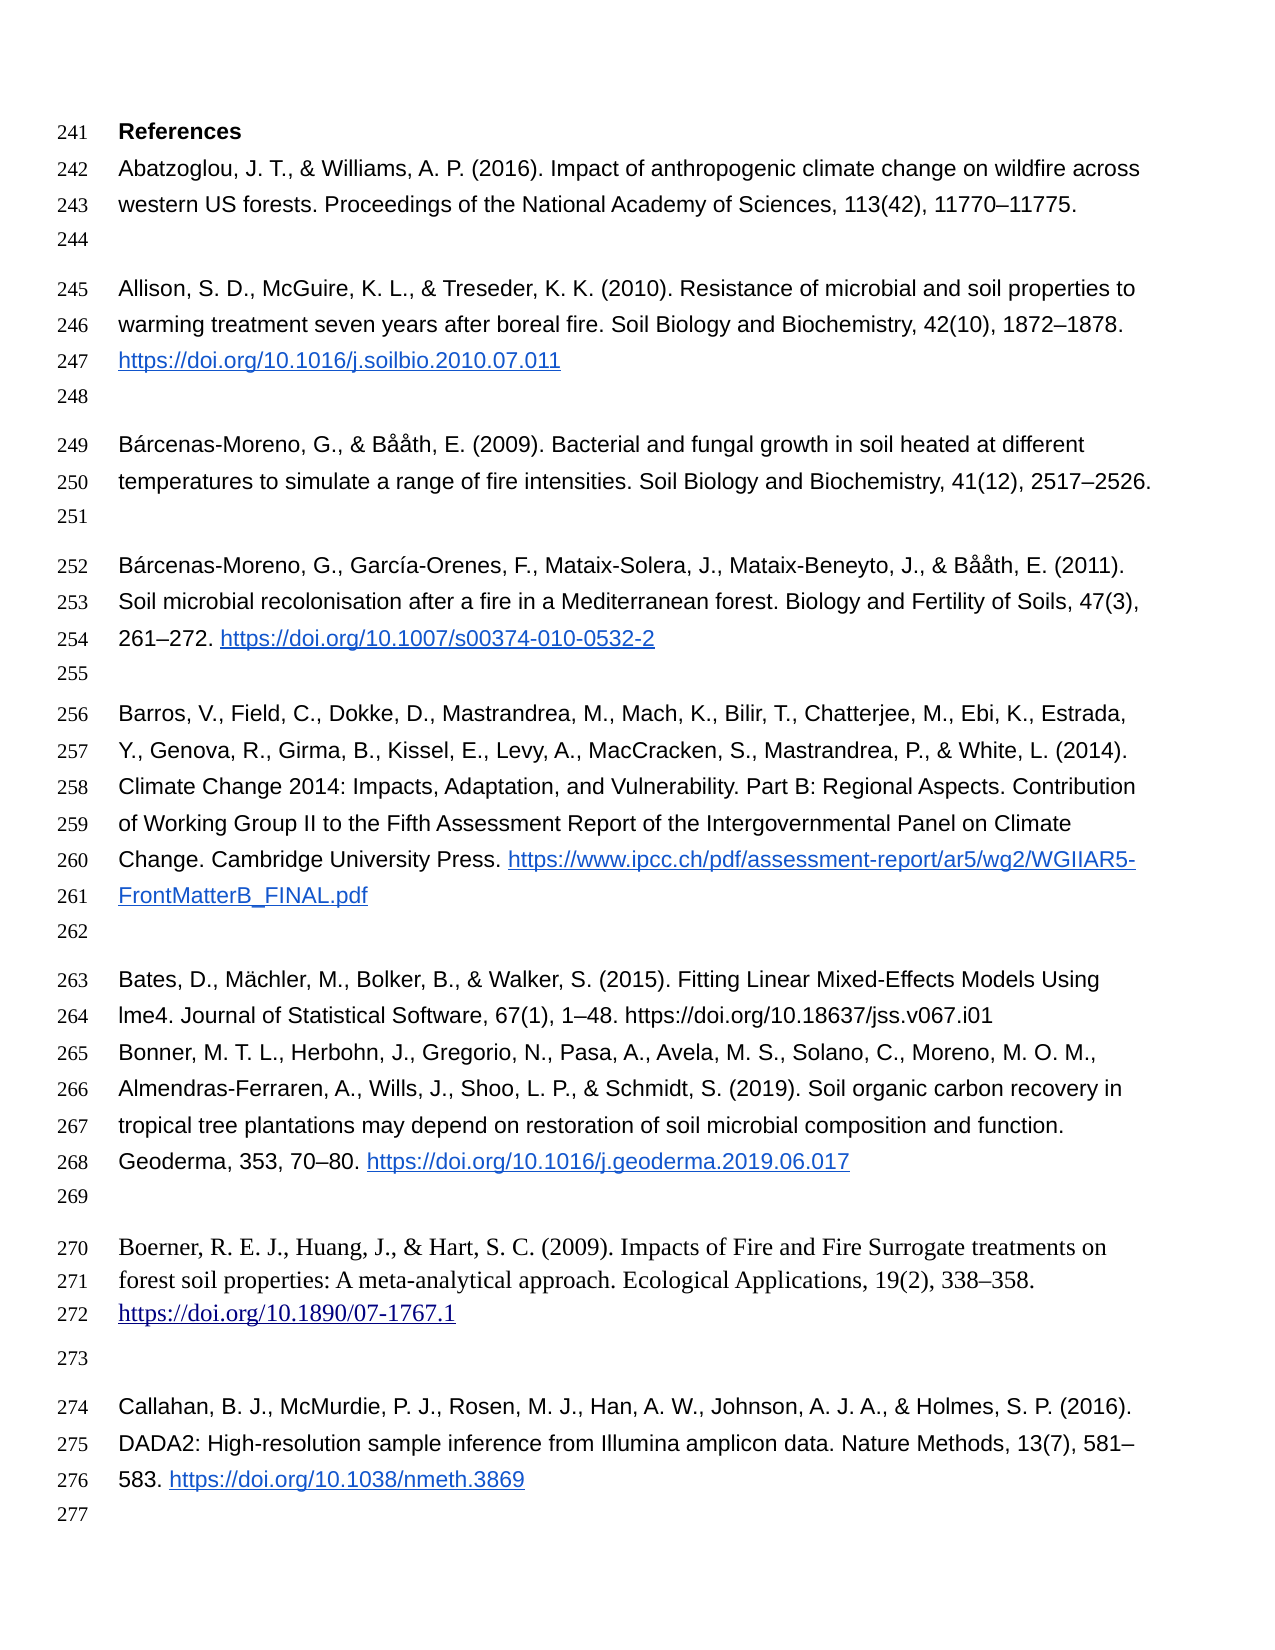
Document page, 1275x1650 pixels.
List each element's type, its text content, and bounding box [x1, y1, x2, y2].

text Abatzoglou, J. T., & Williams, A. P. (2016). Impact of anthropogenic climate change on wildfire across western US forests. Proceedings of the National Academy of Sciences, 113(42), 11770–11775. [118, 154, 1157, 217]
text Bárcenas-Moreno, G., & Bååth, E. (2009). Bacterial and fungal growth in soil heated at different temperatures to simulate a range of fire intensities. Soil Biology and Biochemistry, 41(12), 2517–2526. [118, 431, 1157, 494]
text Allison, S. D., McGuire, K. L., & Treseder, K. K. (2010). Resistance of microbial and soil properties to warming treatment seven years after boreal fire. Soil Biology and Biochemistry, 42(10), 1872–1878. https://doi.org/10.1016/j.soilbio.2010.07.011 [118, 275, 1157, 374]
text Boerner, R. E. J., Huang, J., & Hart, S. C. (2009). Impacts of Fire and Fire Surrogate treatments on forest soil properties: A meta-analytical approach. Ecological Applications, 19(2), 338–358. https://doi.org/10.1890/07-1767.1 [118, 1232, 1157, 1327]
text Callahan, B. J., McMurdie, P. J., Rosen, M. J., Han, A. W., Johnson, A. J. A., & Holmes, S. P. (2016). DADA2: High-resolution sample inference from Illumina amplicon data. Nature Methods, 13(7), 581–583. https://doi.org/10.1038/nmeth.3869 [118, 1393, 1157, 1492]
text References [118, 118, 1157, 144]
text Bates, D., Mächler, M., Bolker, B., & Walker, S. (2015). Fitting Linear Mixed-Effects Models Using lme4. Journal of Statistical Software, 67(1), 1–48. https://doi.org/10.18637/jss.v067.i01 [118, 966, 1157, 1029]
text Barros, V., Field, C., Dokke, D., Mastrandrea, M., Mach, K., Bilir, T., Chatterjee, M., Ebi, K., Estrada, Y., Genova, R., Girma, B., Kissel, E., Levy, A., MacCracken, S., Mastrandrea, P., & White, L. (2014). Climate Change 2014: Impacts, Adaptation, and Vulnerability. Part B: Regional Aspects. Contribution of Working Group II to the Fifth Assessment Report of the Intergovernmental Panel on Climate Change. Cambridge University Press. https://www.ipcc.ch/pdf/assessment-report/ar5/wg2/WGIIAR5-FrontMatterB_FINAL.pdf [118, 700, 1157, 908]
text Bárcenas-Moreno, G., García-Orenes, F., Mataix-Solera, J., Mataix-Beneyto, J., & Bååth, E. (2011). Soil microbial recolonisation after a fire in a Mediterranean forest. Biology and Fertility of Soils, 47(3), 261–272. https://doi.org/10.1007/s00374-010-0532-2 [118, 552, 1157, 651]
text Bonner, M. T. L., Herbohn, J., Gregorio, N., Pasa, A., Avela, M. S., Solano, C., Moreno, M. O. M., Almendras-Ferraren, A., Wills, J., Shoo, L. P., & Schmidt, S. (2019). Soil organic carbon recovery in tropical tree plantations may depend on restoration of soil microbial composition and function. Geoderma, 353, 70–80. https://doi.org/10.1016/j.geoderma.2019.06.017 [118, 1039, 1157, 1174]
